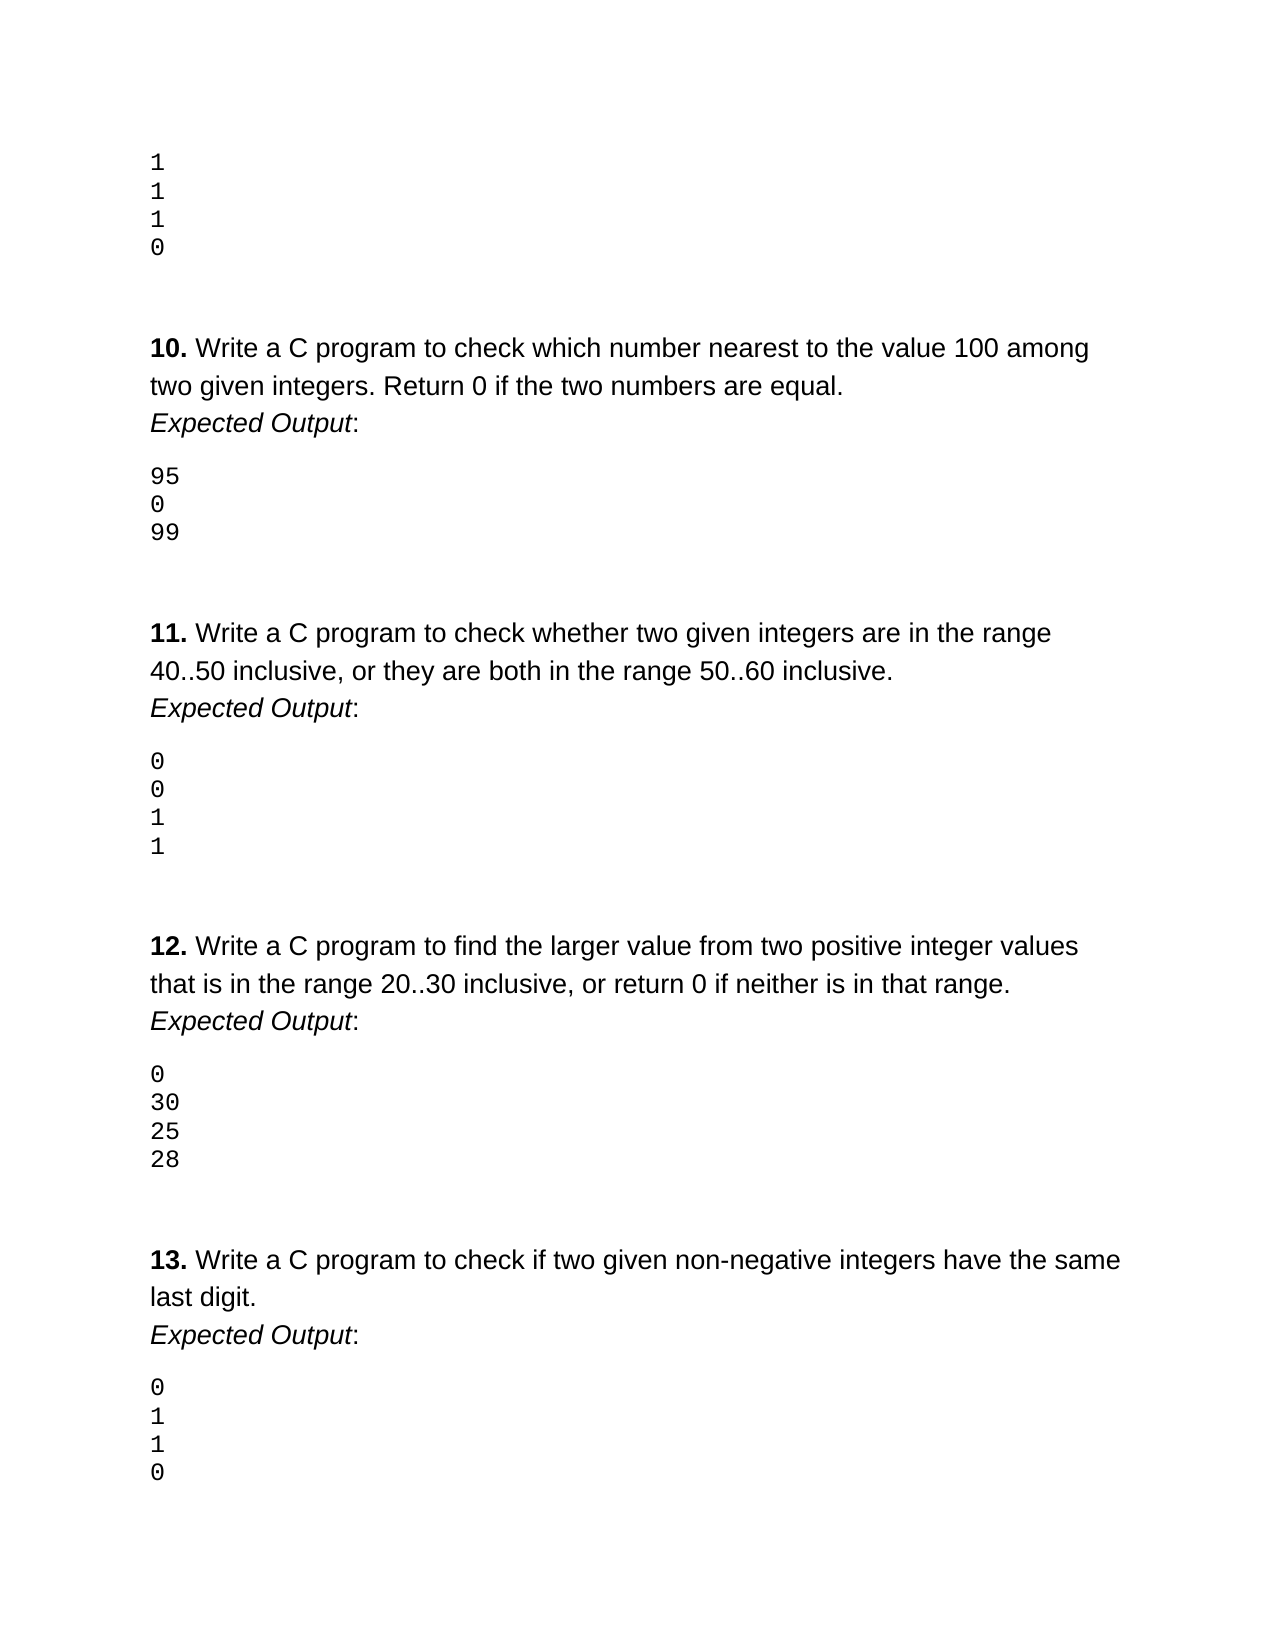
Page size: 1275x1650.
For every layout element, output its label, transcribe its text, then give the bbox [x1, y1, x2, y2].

text 1 [150, 150, 1125, 178]
text 0 [150, 1375, 1125, 1403]
text 99 [150, 520, 1125, 548]
text 28 [150, 1147, 1125, 1175]
text 0 [150, 1062, 1125, 1090]
text 11. Write a C program to check whether two given integers are in the range 40..50 inclusive, or they are both in the range 50..60 inclusive. Expected Output: [150, 611, 1125, 723]
text 13. Write a C program to check if two given non-negative integers have the same last digit. Expected Output: [150, 1237, 1125, 1350]
text 1 [150, 833, 1125, 862]
text 95 [150, 463, 1125, 492]
text 1 [150, 1403, 1125, 1432]
text 0 [150, 777, 1125, 805]
text 0 [150, 748, 1125, 777]
text 0 [150, 492, 1125, 520]
text 25 [150, 1118, 1125, 1147]
text 30 [150, 1090, 1125, 1118]
text 1 [150, 1432, 1125, 1460]
text 0 [150, 1460, 1125, 1488]
text 1 [150, 207, 1125, 235]
text 1 [150, 178, 1125, 207]
text 12. Write a C program to find the larger value from two positive integer values that is in the range 20..30 inclusive, or return 0 if neither is in that range. Expected Output: [150, 924, 1125, 1037]
text 0 [150, 235, 1125, 263]
text 10. Write a C program to check which number nearest to the value 100 among two given integers. Return 0 if the two numbers are equal. Expected Output: [150, 326, 1125, 438]
text 1 [150, 805, 1125, 833]
